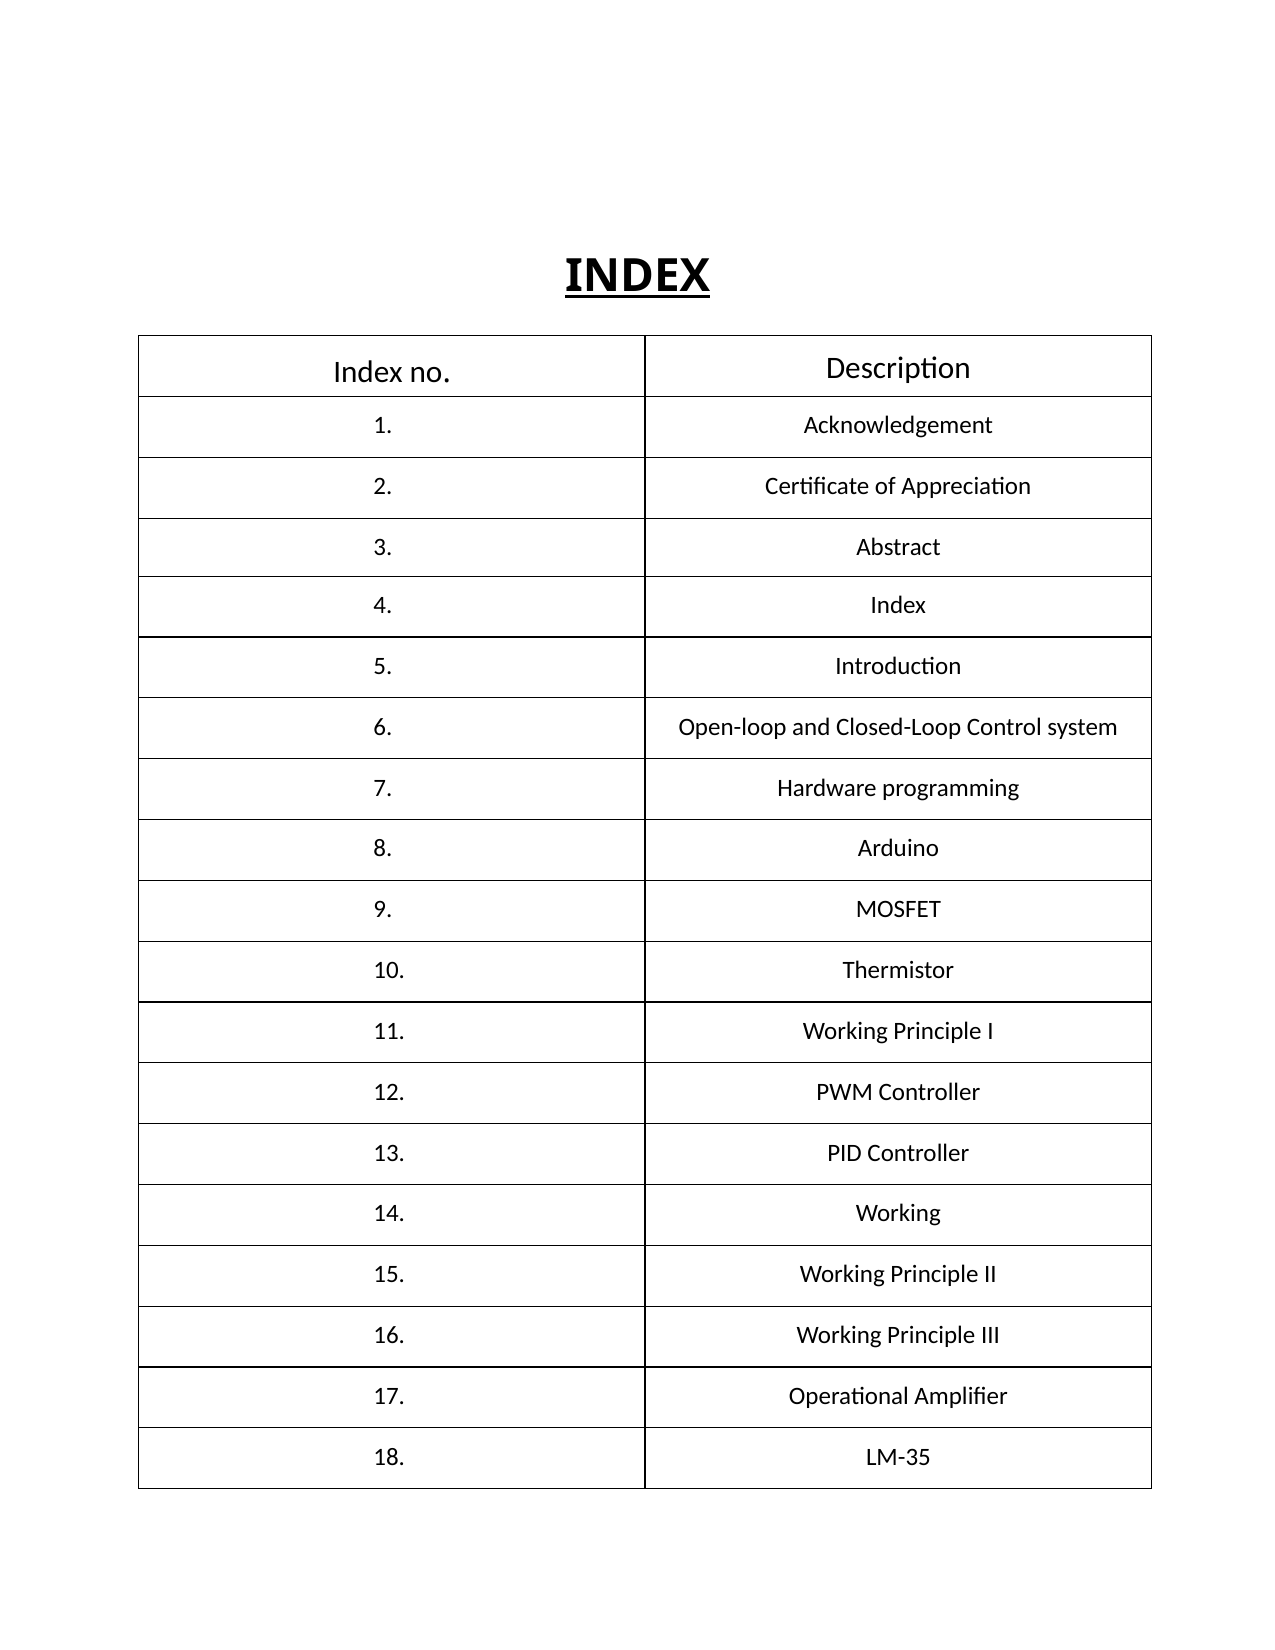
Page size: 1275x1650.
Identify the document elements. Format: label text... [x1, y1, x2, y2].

table_cell [139, 942, 644, 1001]
table_cell Arduino [646, 820, 1151, 880]
table_cell [139, 1246, 644, 1306]
table_cell [139, 577, 644, 636]
table_cell [139, 1003, 644, 1062]
table_cell [139, 1063, 644, 1123]
table_cell Acknowledgement [646, 397, 1151, 457]
table_header Description [646, 336, 1151, 396]
table_cell [139, 1185, 644, 1245]
table_cell Index [646, 577, 1151, 636]
table_cell [139, 638, 644, 697]
table_cell [139, 820, 644, 880]
table_cell [139, 881, 644, 941]
table_cell PID Controller [646, 1124, 1151, 1184]
table_cell [139, 1428, 644, 1488]
table_cell LM-35 [646, 1428, 1151, 1488]
table_cell [139, 1307, 644, 1366]
table_cell Working Principle I [646, 1003, 1151, 1062]
table_header Index no. [139, 336, 644, 396]
table_cell PWM Controller [646, 1063, 1151, 1123]
table_cell [139, 397, 644, 457]
table_cell [139, 759, 644, 819]
table_cell [139, 698, 644, 758]
table_cell MOSFET [646, 881, 1151, 941]
table_cell Certificate of Appreciation [646, 458, 1151, 517]
table_cell Working Principle II [646, 1246, 1151, 1306]
text INDEX [150, 242, 1125, 305]
table_cell Working Principle III [646, 1307, 1151, 1366]
table_cell Thermistor [646, 942, 1151, 1001]
table_cell Abstract [646, 519, 1151, 576]
table_cell Hardware programming [646, 759, 1151, 819]
table_cell Open-loop and Closed-Loop Control system [646, 698, 1151, 758]
table_cell [139, 1124, 644, 1184]
table_cell Introduction [646, 638, 1151, 697]
table_cell [139, 1368, 644, 1427]
table_cell Working [646, 1185, 1151, 1245]
table_cell [139, 519, 644, 576]
table_cell Operational Amplifier [646, 1368, 1151, 1427]
table_cell [139, 458, 644, 517]
